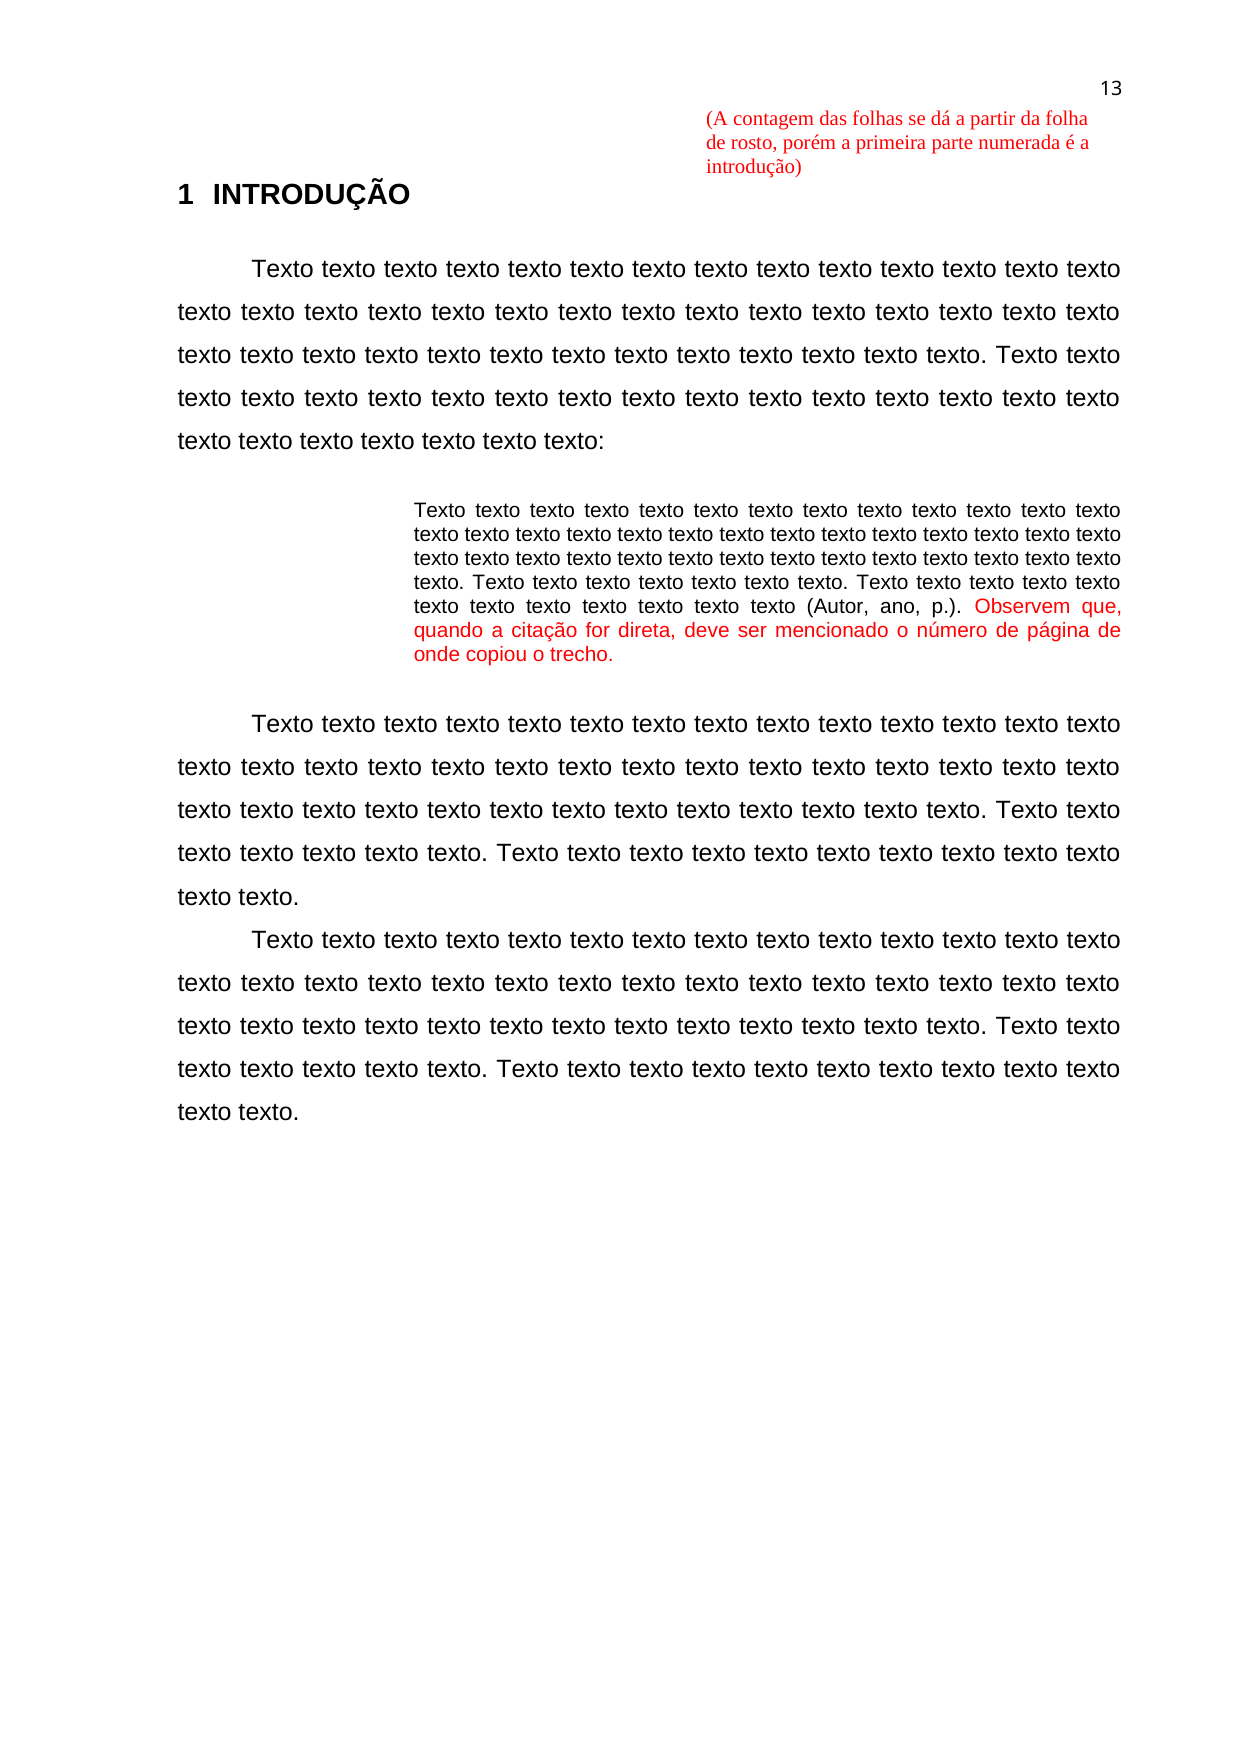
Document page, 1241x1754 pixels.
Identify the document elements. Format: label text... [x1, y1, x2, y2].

subtitle INTRODUÇÃO [177, 177, 1122, 211]
text Texto texto texto texto texto texto texto texto texto texto texto texto texto texto texto texto texto texto texto texto texto texto texto texto texto texto texto texto texto texto texto texto texto texto texto texto texto texto texto texto texto texto. Texto texto texto texto texto texto texto texto texto texto texto texto texto texto texto texto texto texto texto texto texto texto texto texto: [177, 254, 1122, 455]
text Texto texto texto texto texto texto texto texto texto texto texto texto texto texto texto texto texto texto texto texto texto texto texto texto texto texto texto texto texto texto texto texto texto texto texto texto texto texto texto texto texto texto. Texto texto texto texto texto texto texto. Texto texto texto texto texto texto texto texto texto texto texto texto. [177, 925, 1122, 1126]
text Texto texto texto texto texto texto texto texto texto texto texto texto texto texto texto texto texto texto texto texto texto texto texto texto texto texto texto texto texto texto texto texto texto texto texto texto texto texto texto texto texto texto. Texto texto texto texto texto texto texto. Texto texto texto texto texto texto texto texto texto texto texto texto (Autor, ano, p.). Observem que, quando a citação for direta, deve ser mencionado o número de página de onde copiou o trecho. [413, 498, 1122, 666]
text Texto texto texto texto texto texto texto texto texto texto texto texto texto texto texto texto texto texto texto texto texto texto texto texto texto texto texto texto texto texto texto texto texto texto texto texto texto texto texto texto texto texto. Texto texto texto texto texto texto texto. Texto texto texto texto texto texto texto texto texto texto texto texto. [177, 709, 1122, 910]
